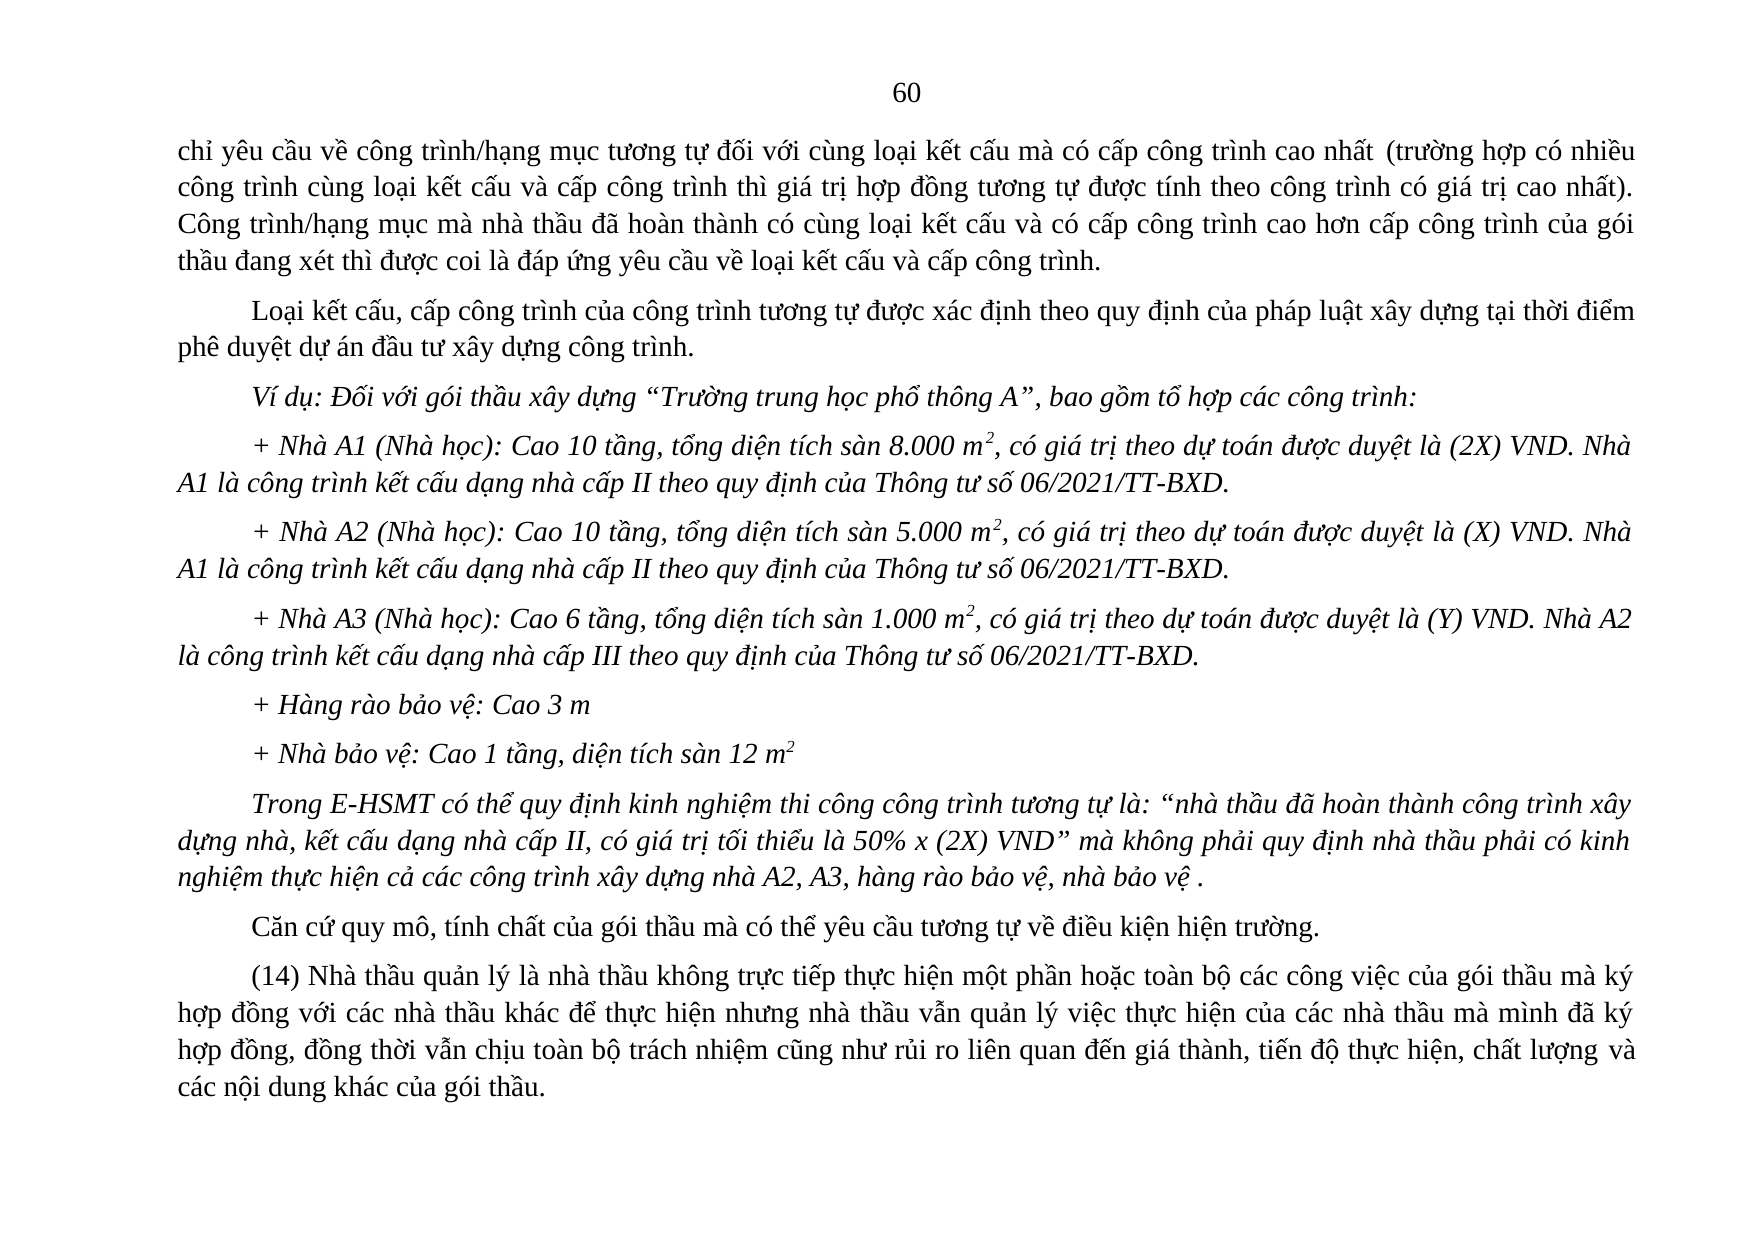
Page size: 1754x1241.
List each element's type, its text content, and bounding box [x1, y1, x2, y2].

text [177, 133, 1636, 277]
text Ví dụ: Đối với gói thầu xây dựng “Trường trung học phổ thông A”, bao gồm tổ hợp các công trình: [177, 379, 1636, 412]
text + Nhà A1 (Nhà học): Cao 10 tầng, tổng diện tích sàn 8.000 m2, có giá trị theo dự toán được duyệt là (2X) VND. Nhà A1 là công trình kết cấu dạng nhà cấp II theo quy định của Thông tư số 06/2021/TT-BXD. [177, 428, 1636, 499]
text + Nhà bảo vệ: Cao 1 tầng, diện tích sàn 12 m2 [177, 736, 1636, 770]
text + Nhà A2 (Nhà học): Cao 10 tầng, tổng diện tích sàn 5.000 m2, có giá trị theo dự toán được duyệt là (X) VND. Nhà A1 là công trình kết cấu dạng nhà cấp II theo quy định của Thông tư số 06/2021/TT-BXD. [177, 514, 1636, 585]
text Trong E-HSMT có thể quy định kinh nghiệm thi công công trình tương tự là: “nhà thầu đã hoàn thành công trình xây dựng nhà, kết cấu dạng nhà cấp II, có giá trị tối thiểu là 50% x (2X) VND” mà không phải quy định nhà thầu phải có kinh nghiệm thực hiện cả các công trình xây dựng nhà A2, A3, hàng rào bảo vệ, nhà bảo vệ . [177, 786, 1636, 893]
text (14) Nhà thầu quản lý là nhà thầu không trực tiếp thực hiện một phần hoặc toàn bộ các công việc của gói thầu mà ký hợp đồng với các nhà thầu khác để thực hiện nhưng nhà thầu vẫn quản lý việc thực hiện của các nhà thầu mà mình đã ký hợp đồng, đồng thời vẫn chịu toàn bộ trách nhiệm cũng như rủi ro liên quan đến giá thành, tiến độ thực hiện, chất lượng và các nội dung khác của gói thầu. [177, 958, 1636, 1102]
text Căn cứ quy mô, tính chất của gói thầu mà có thể yêu cầu tương tự về điều kiện hiện trường. [177, 909, 1636, 942]
text Loại kết cấu, cấp công trình của công trình tương tự được xác định theo quy định của pháp luật xây dựng tại thời điểm phê duyệt dự án đầu tư xây dựng công trình. [177, 293, 1636, 363]
text + Hàng rào bảo vệ: Cao 3 m [177, 687, 1636, 721]
text + Nhà A3 (Nhà học): Cao 6 tầng, tổng diện tích sàn 1.000 m2, có giá trị theo dự toán được duyệt là (Y) VND. Nhà A2 là công trình kết cấu dạng nhà cấp III theo quy định của Thông tư số 06/2021/TT-BXD. [177, 601, 1636, 671]
